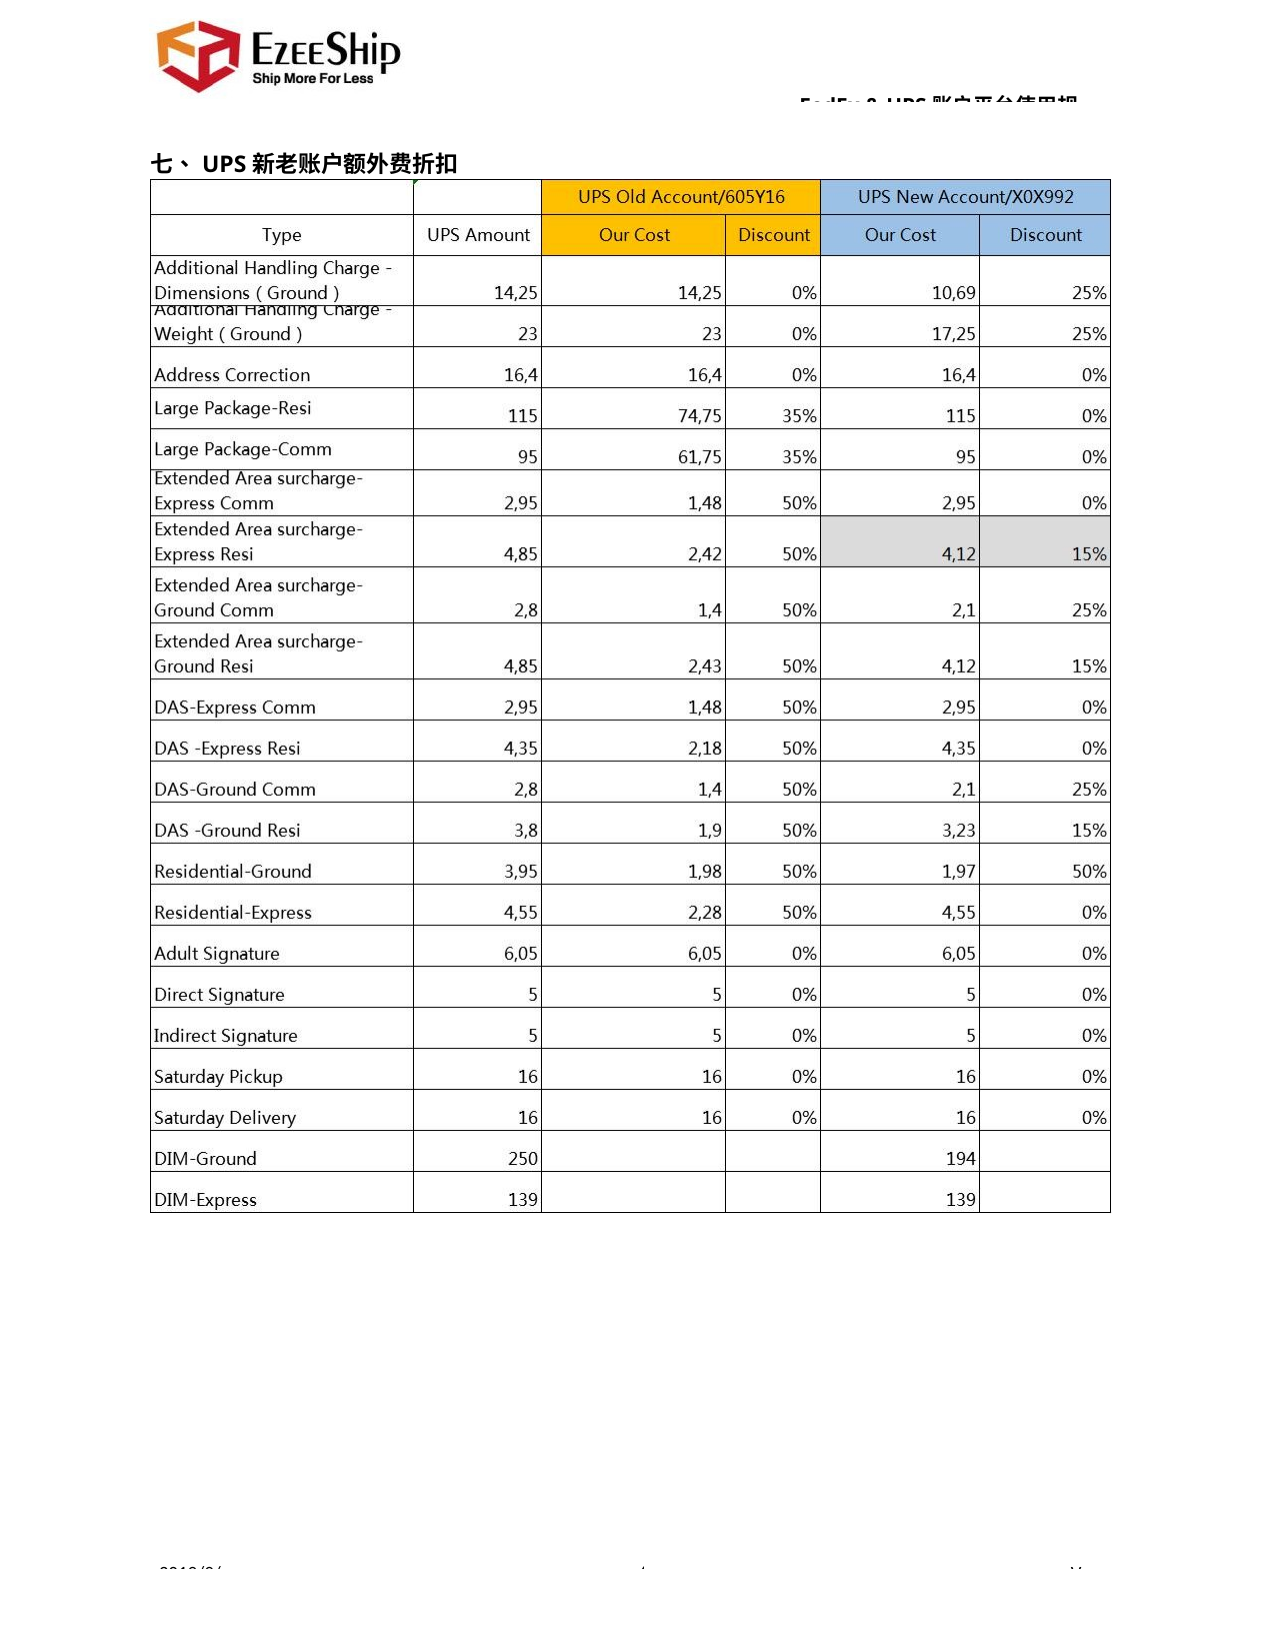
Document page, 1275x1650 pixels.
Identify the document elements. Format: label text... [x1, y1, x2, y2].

picture [150, 179, 1112, 1214]
text 七、 UPS 新老账户额外费折扣 [150, 148, 1135, 180]
picture [148, 18, 405, 99]
